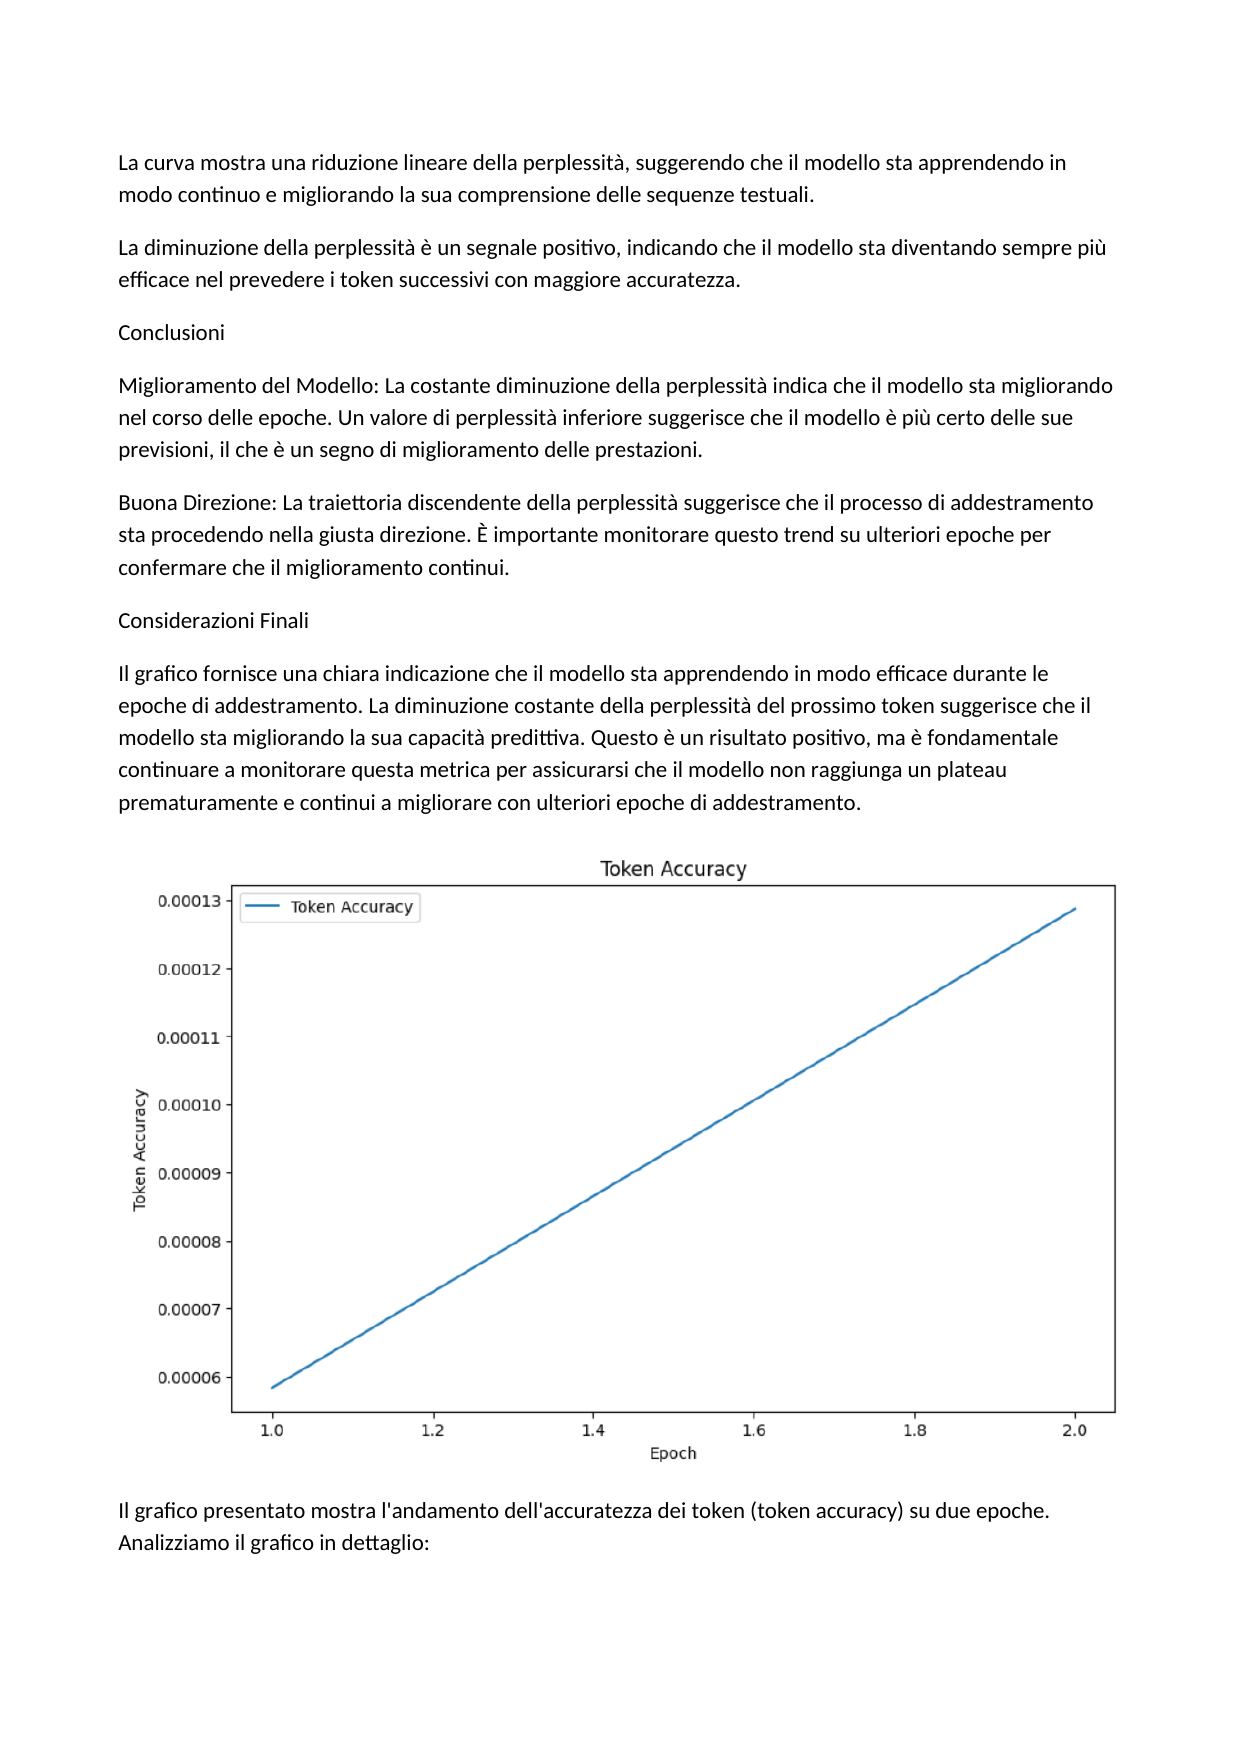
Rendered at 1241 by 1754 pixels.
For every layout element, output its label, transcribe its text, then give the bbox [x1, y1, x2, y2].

text Il grafico presentato mostra l'andamento dell'accuratezza dei token (token accuracy) su due epoche. Analizziamo il grafico in dettaglio: [118, 1496, 1122, 1557]
text Considerazioni Finali [118, 606, 1122, 634]
picture [118, 840, 1123, 1472]
text Miglioramento del Modello: La costante diminuzione della perplessità indica che il modello sta migliorando nel corso delle epoche. Un valore di perplessità inferiore suggerisce che il modello è più certo delle sue previsioni, il che è un segno di miglioramento delle prestazioni. [118, 371, 1122, 463]
text Conclusioni [118, 318, 1122, 346]
text La curva mostra una riduzione lineare della perplessità, suggerendo che il modello sta apprendendo in modo continuo e migliorando la sua comprensione delle sequenze testuali. [118, 148, 1122, 208]
text Il grafico fornisce una chiara indicazione che il modello sta apprendendo in modo efficace durante le epoche di addestramento. La diminuzione costante della perplessità del prossimo token suggerisce che il modello sta migliorando la sua capacità predittiva. Questo è un risultato positivo, ma è fondamentale continuare a monitorare questa metrica per assicurarsi che il modello non raggiunga un plateau prematuramente e continui a migliorare con ulteriori epoche di addestramento. [118, 659, 1122, 816]
text Buona Direzione: La traiettoria discendente della perplessità suggerisce che il processo di addestramento sta procedendo nella giusta direzione. È importante monitorare questo trend su ulteriori epoche per confermare che il miglioramento continui. [118, 488, 1122, 581]
text La diminuzione della perplessità è un segnale positivo, indicando che il modello sta diventando sempre più efficace nel prevedere i token successivi con maggiore accuratezza. [118, 233, 1122, 293]
